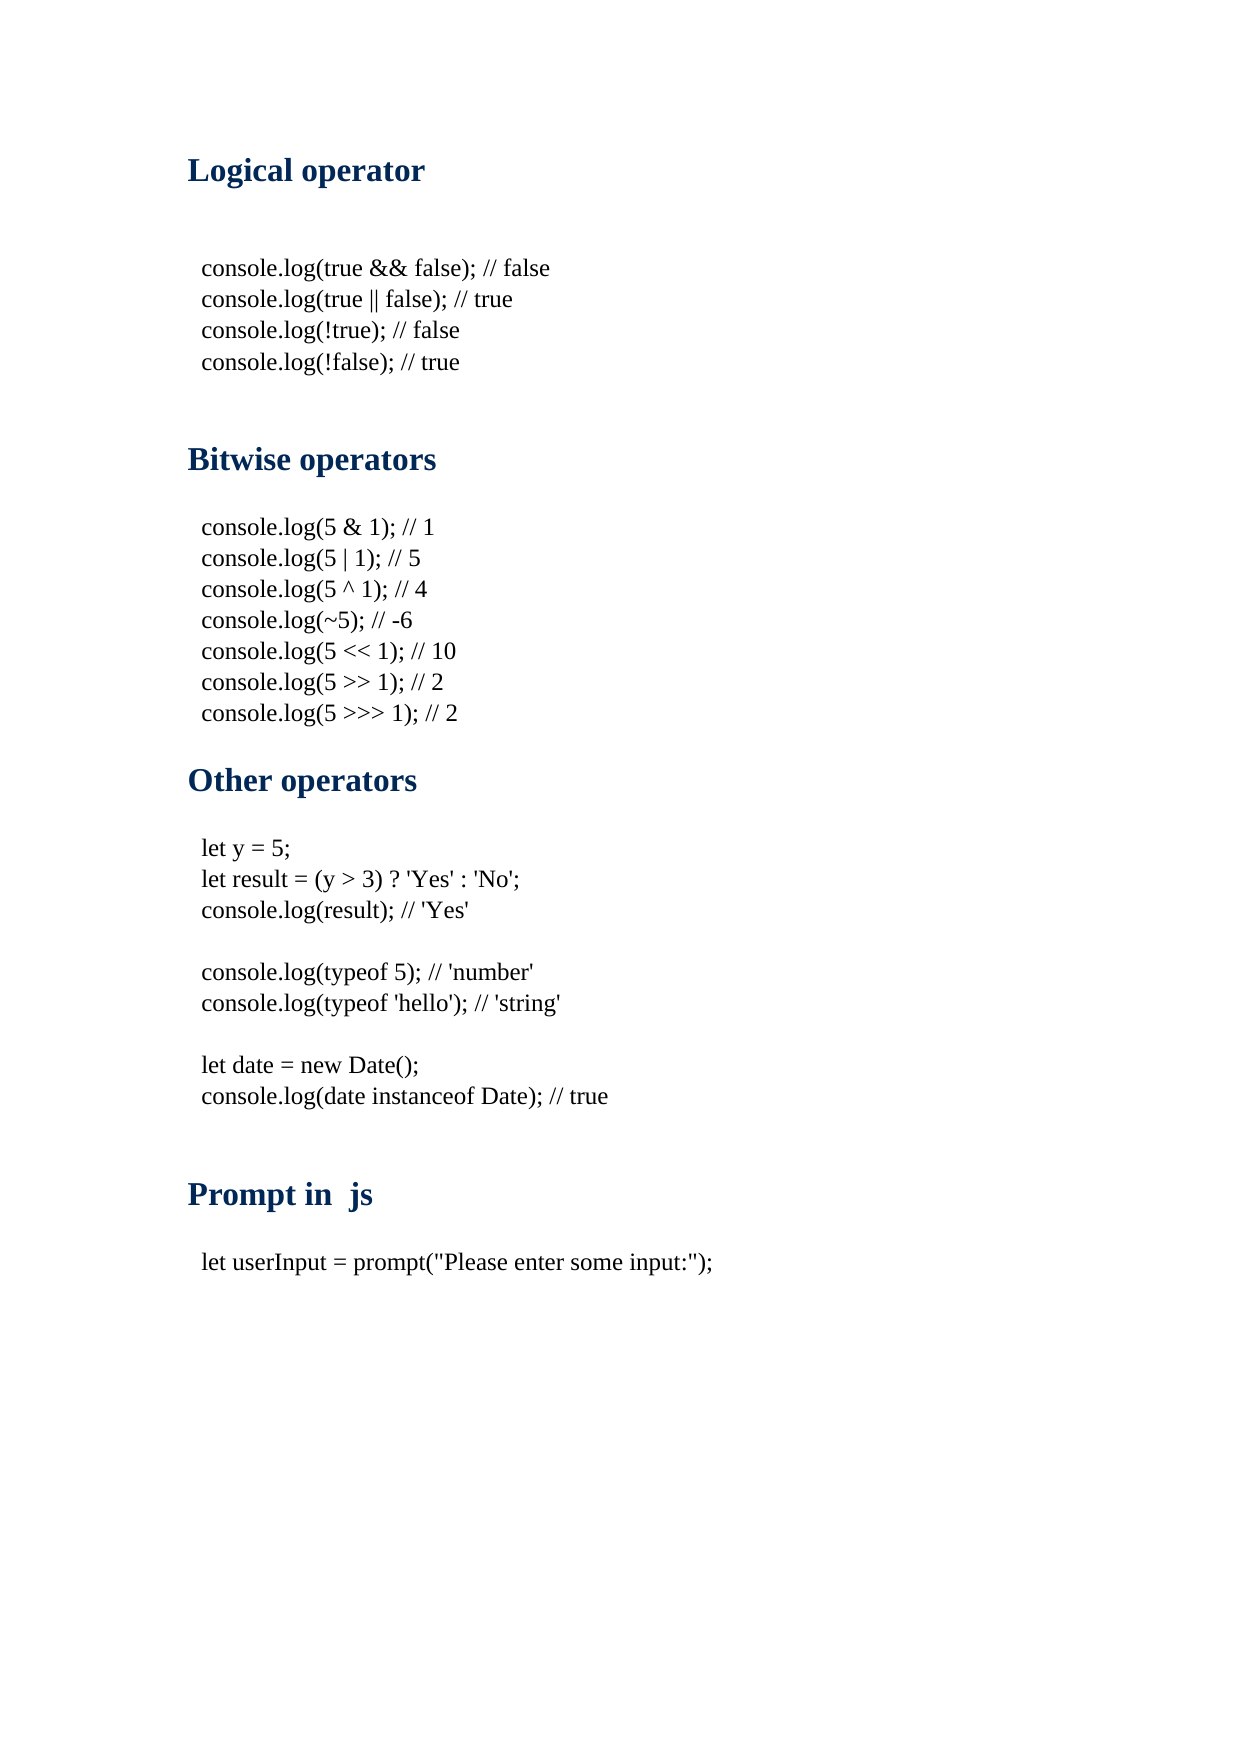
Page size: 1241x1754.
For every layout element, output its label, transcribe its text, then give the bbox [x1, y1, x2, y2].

text console.log(date instanceof Date); // true [201, 1081, 1053, 1110]
text console.log(!true); // false [201, 316, 1053, 344]
subtitle Bitwise operators [187, 440, 1053, 478]
subtitle Prompt in js [187, 1174, 1053, 1213]
text console.log(5 ^ 1); // 4 [201, 574, 1053, 603]
text console.log(true && false); // false [201, 253, 1053, 282]
text console.log(true || false); // true [201, 284, 1053, 313]
text console.log(!false); // true [201, 347, 1053, 375]
text let y = 5; [201, 833, 1053, 862]
text let result = (y > 3) ? 'Yes' : 'No'; [201, 864, 1053, 893]
subtitle Other operators [187, 760, 1053, 799]
text console.log(result); // 'Yes' [201, 895, 1053, 924]
text console.log(5 << 1); // 10 [201, 636, 1053, 665]
text console.log(typeof 'hello'); // 'string' [201, 988, 1053, 1017]
text let date = new Date(); [201, 1050, 1053, 1079]
text console.log(5 & 1); // 1 [201, 512, 1053, 541]
text console.log(5 >> 1); // 2 [201, 667, 1053, 696]
text console.log(~5); // -6 [201, 605, 1053, 634]
text console.log(5 >>> 1); // 2 [201, 698, 1053, 727]
text console.log(5 | 1); // 5 [201, 543, 1053, 572]
text console.log(typeof 5); // 'number' [201, 957, 1053, 986]
subtitle Logical operator [187, 150, 1053, 188]
text let userInput = prompt("Please enter some input:"); [201, 1247, 1053, 1275]
